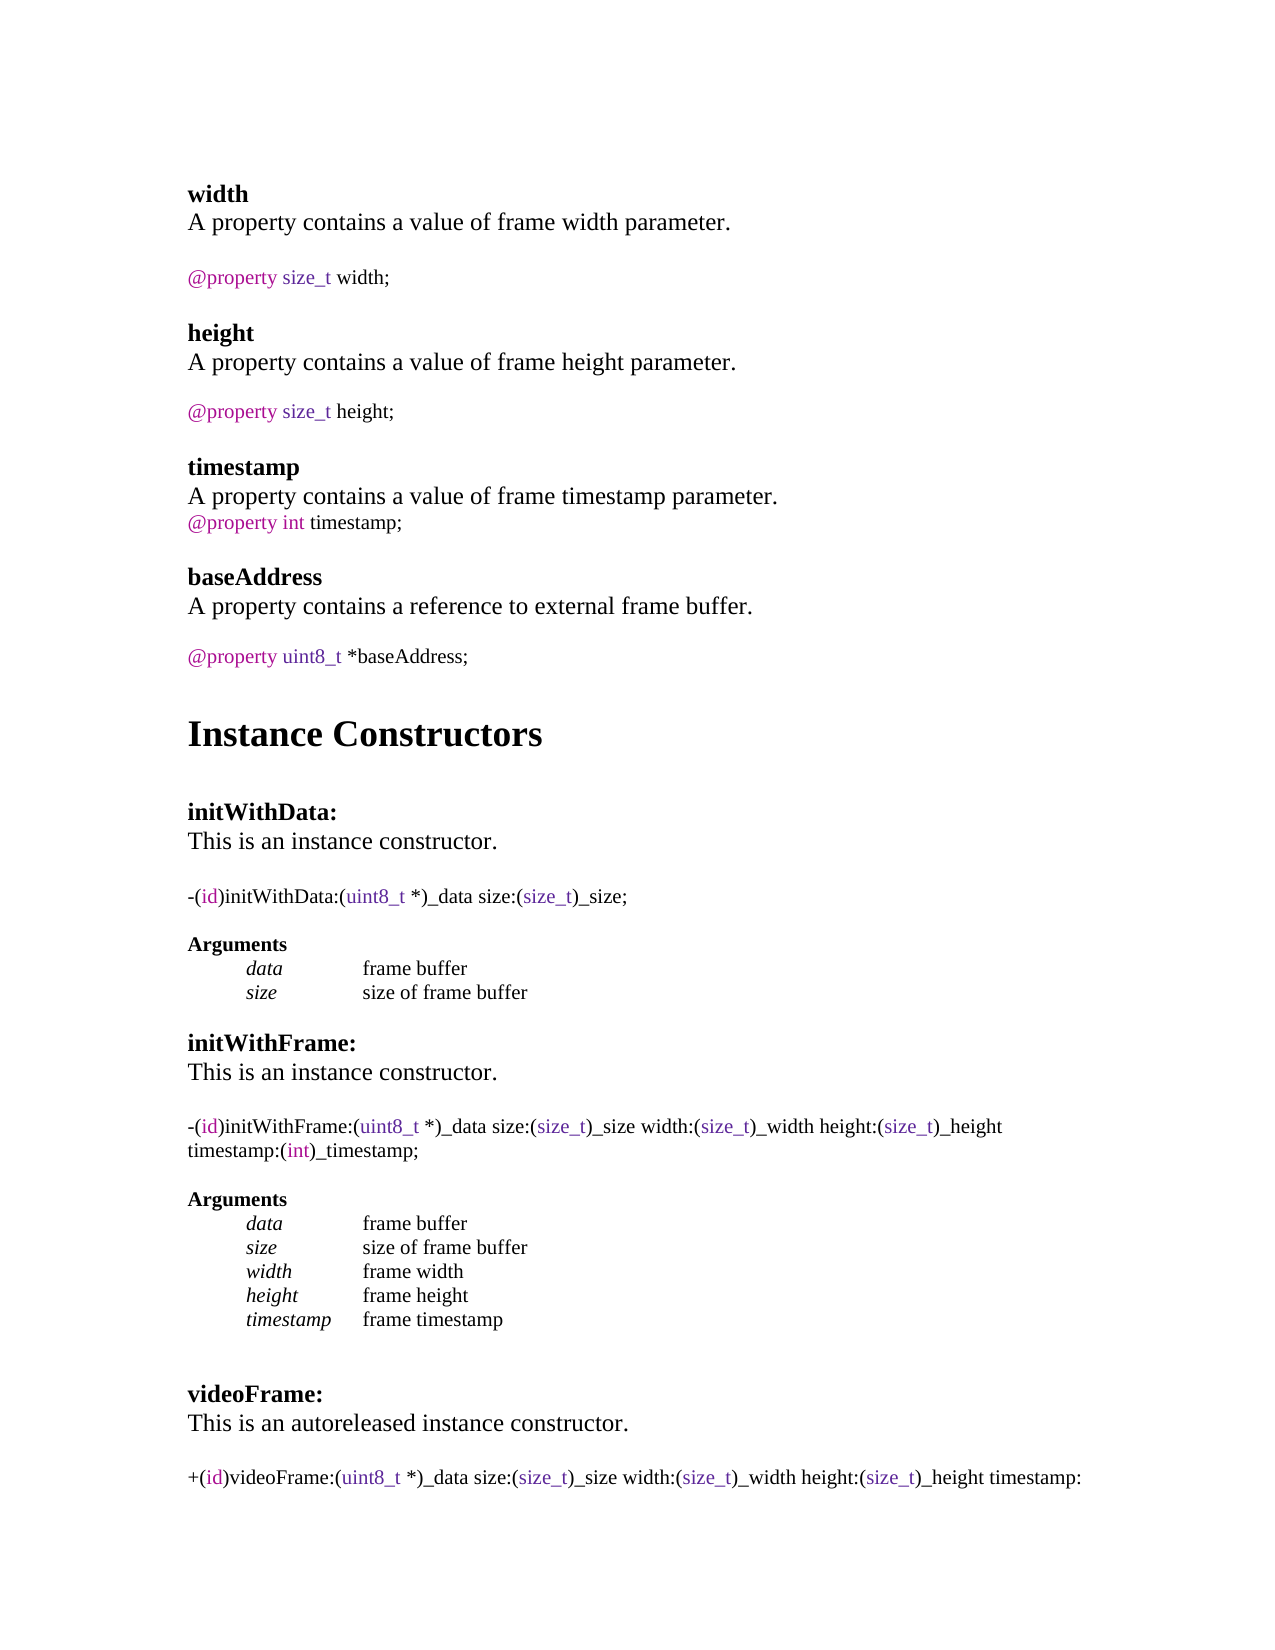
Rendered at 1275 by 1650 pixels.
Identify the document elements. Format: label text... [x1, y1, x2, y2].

text videoFrame: [187, 1379, 1087, 1408]
text initWithData: [187, 797, 1087, 826]
text @property size_t height; [187, 399, 1087, 423]
text data frame buffer [187, 1211, 1087, 1235]
text width frame width [187, 1259, 1087, 1283]
text This is an autoreleased instance constructor. [187, 1408, 1087, 1437]
text @property uint8_t *baseAddress; [187, 644, 1087, 668]
text @property int timestamp; [187, 510, 1087, 534]
text height frame height [187, 1283, 1087, 1307]
text -(id)initWithData:(uint8_t *)_data size:(size_t)_size; [187, 884, 1087, 908]
text A property contains a value of frame timestamp parameter. [187, 481, 1087, 510]
text A property contains a value of frame height parameter. [187, 347, 1087, 375]
text This is an instance constructor. [187, 826, 1087, 855]
text This is an instance constructor. [187, 1057, 1087, 1086]
text @property size_t width; [187, 265, 1087, 289]
text Arguments [187, 932, 1087, 956]
text Arguments [187, 1187, 1087, 1211]
text Instance Constructors [187, 711, 1087, 754]
text initWithFrame: [187, 1028, 1087, 1057]
text width [187, 179, 1087, 207]
text size size of frame buffer [187, 980, 1087, 1004]
text height [187, 318, 1087, 347]
text -(id)initWithFrame:(uint8_t *)_data size:(size_t)_size width:(size_t)_width height:(size_t)_height timestamp:(int)_timestamp; [187, 1114, 1087, 1162]
text A property contains a value of frame width parameter. [187, 207, 1087, 236]
text baseAddress [187, 562, 1087, 591]
text data frame buffer [187, 956, 1087, 980]
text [187, 1465, 1087, 1489]
text timestamp [187, 452, 1087, 481]
text A property contains a reference to external frame buffer. [187, 591, 1087, 620]
text size size of frame buffer [187, 1235, 1087, 1259]
text timestamp frame timestamp [187, 1307, 1087, 1331]
